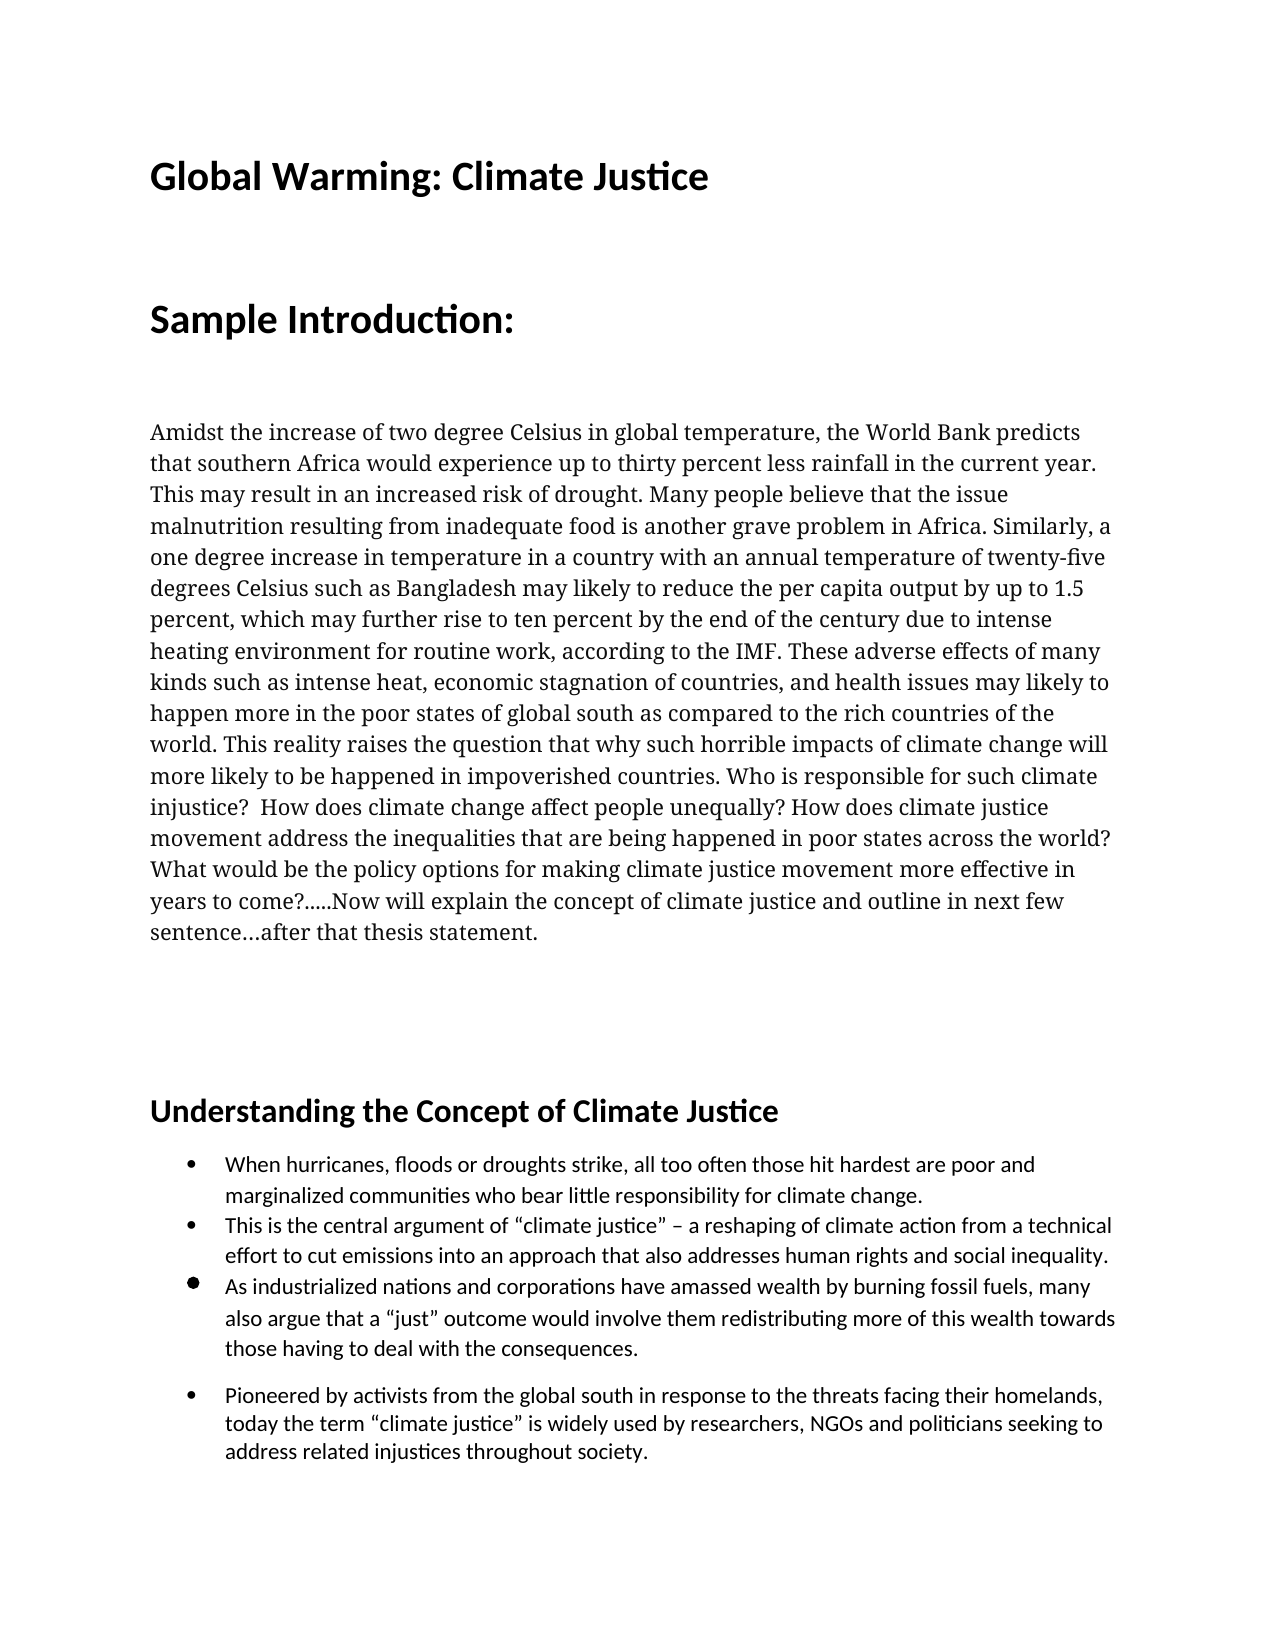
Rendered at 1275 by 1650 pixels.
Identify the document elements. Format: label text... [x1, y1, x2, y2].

list As industrialized nations and corporations have amassed wealth by burning fossil fuels, many also argue that a “just” outcome would involve them redistributing more of this wealth towards those having to deal with the consequences. [187, 1271, 1125, 1362]
text Global Warming: Climate Justice [150, 150, 1125, 201]
list This is the central argument of “climate justice” – a reshaping of climate action from a technical effort to cut emissions into an approach that also addresses human rights and social inequality. [187, 1211, 1125, 1269]
list Pioneered by activists from the global south in response to the threats facing their homelands, today the term “climate justice” is widely used by researchers, NGOs and politicians seeking to address related injustices throughout society. [187, 1381, 1125, 1465]
list When hurricanes, floods or droughts strike, all too often those hit hardest are poor and marginalized communities who bear little responsibility for climate change. [187, 1151, 1125, 1209]
text Understanding the Concept of Climate Justice [150, 1090, 1125, 1131]
text Amidst the increase of two degree Celsius in global temperature, the World Bank predicts that southern Africa would experience up to thirty percent less rainfall in the current year. This may result in an increased risk of drought. Many people believe that the issue malnutrition resulting from inadequate food is another grave problem in Africa. Similarly, a one degree increase in temperature in a country with an annual temperature of twenty-five degrees Celsius such as Bangladesh may likely to reduce the per capita output by up to 1.5 percent, which may further rise to ten percent by the end of the century due to intense heating environment for routine work, according to the IMF. These adverse effects of many kinds such as intense heat, economic stagnation of countries, and health issues may likely to happen more in the poor states of global south as compared to the rich countries of the world. This reality raises the question that why such horrible impacts of climate change will more likely to be happened in impoverished countries. Who is responsible for such climate injustice? How does climate change affect people unequally? How does climate justice movement address the inequalities that are being happened in poor states across the world? What would be the policy options for making climate justice movement more effective in years to come?.....Now will explain the concept of climate justice and outline in next few sentence…after that thesis statement. [150, 416, 1125, 947]
text Sample Introduction: [150, 293, 1125, 344]
